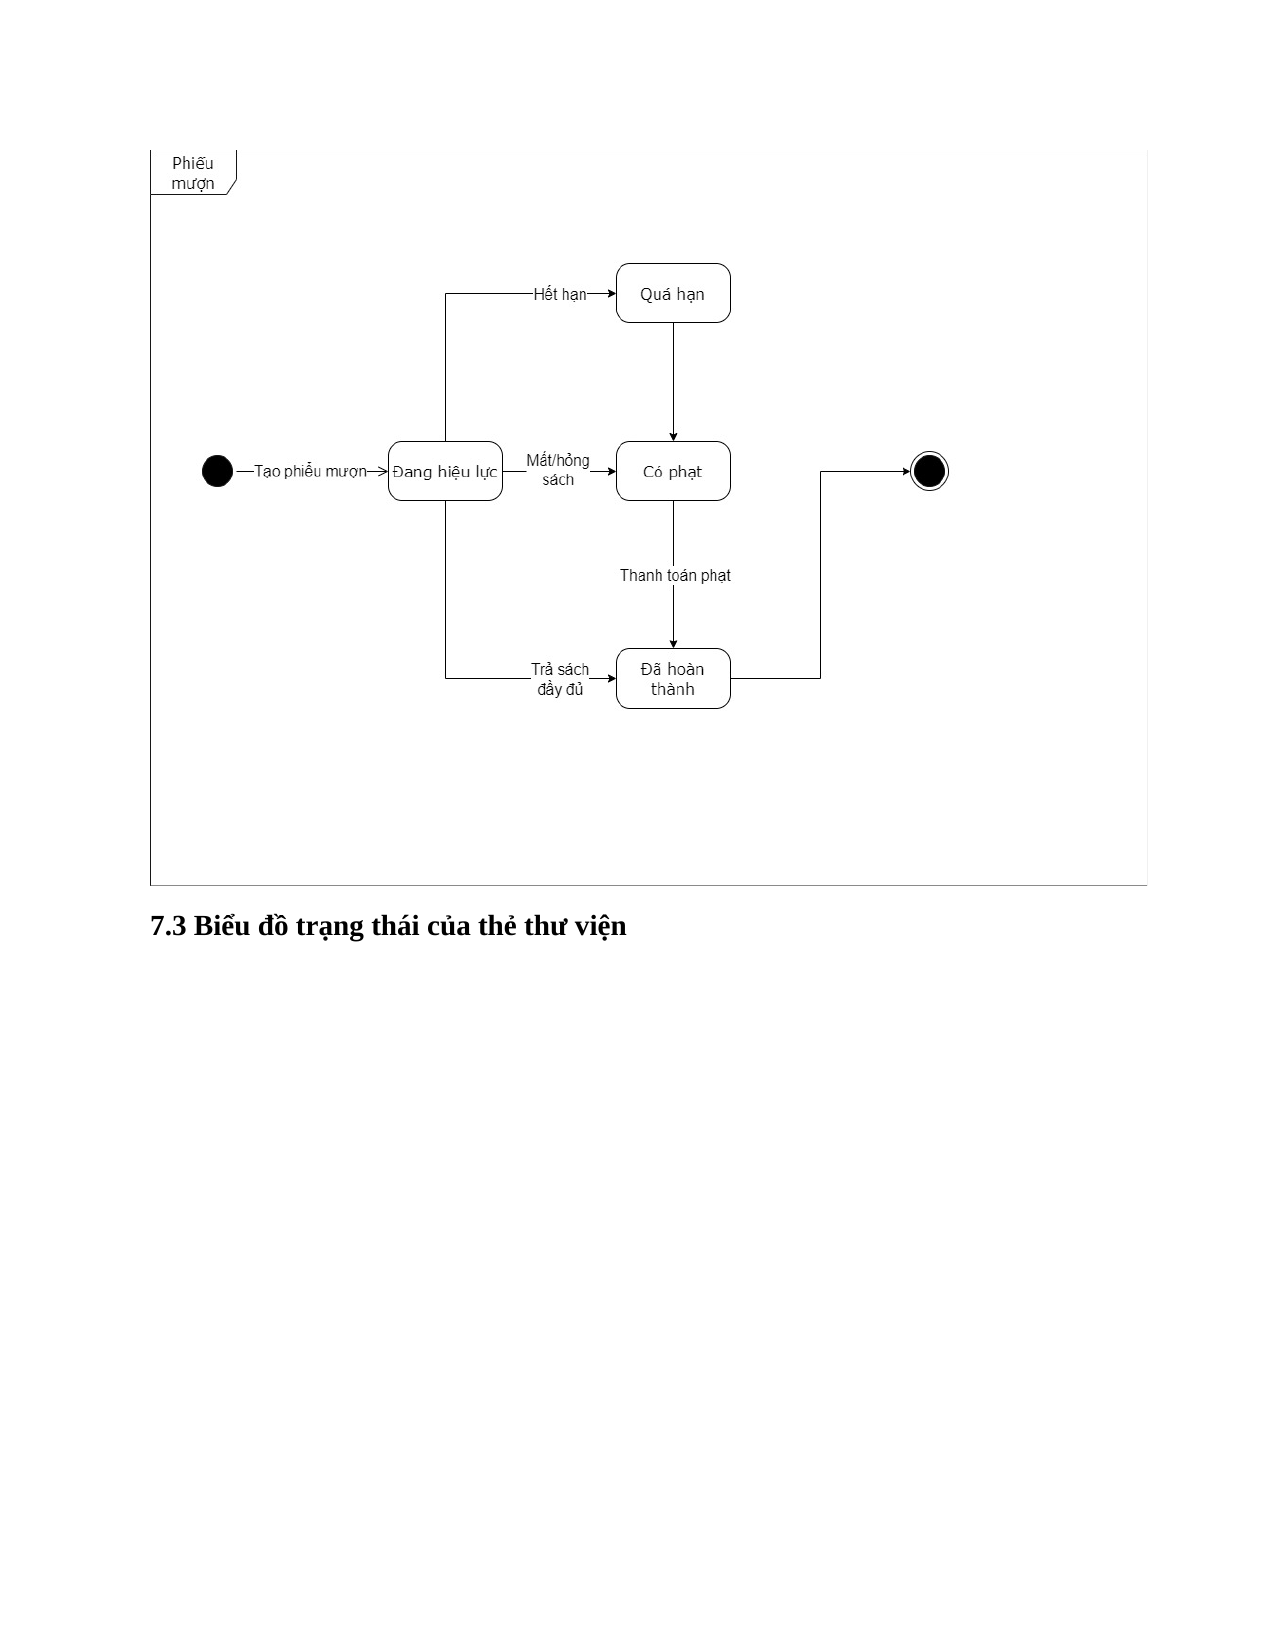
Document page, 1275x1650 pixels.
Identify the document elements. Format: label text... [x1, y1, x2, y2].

picture [150, 150, 1148, 886]
text 7.3 Biểu đồ trạng thái của thẻ thư viện [150, 908, 1125, 941]
